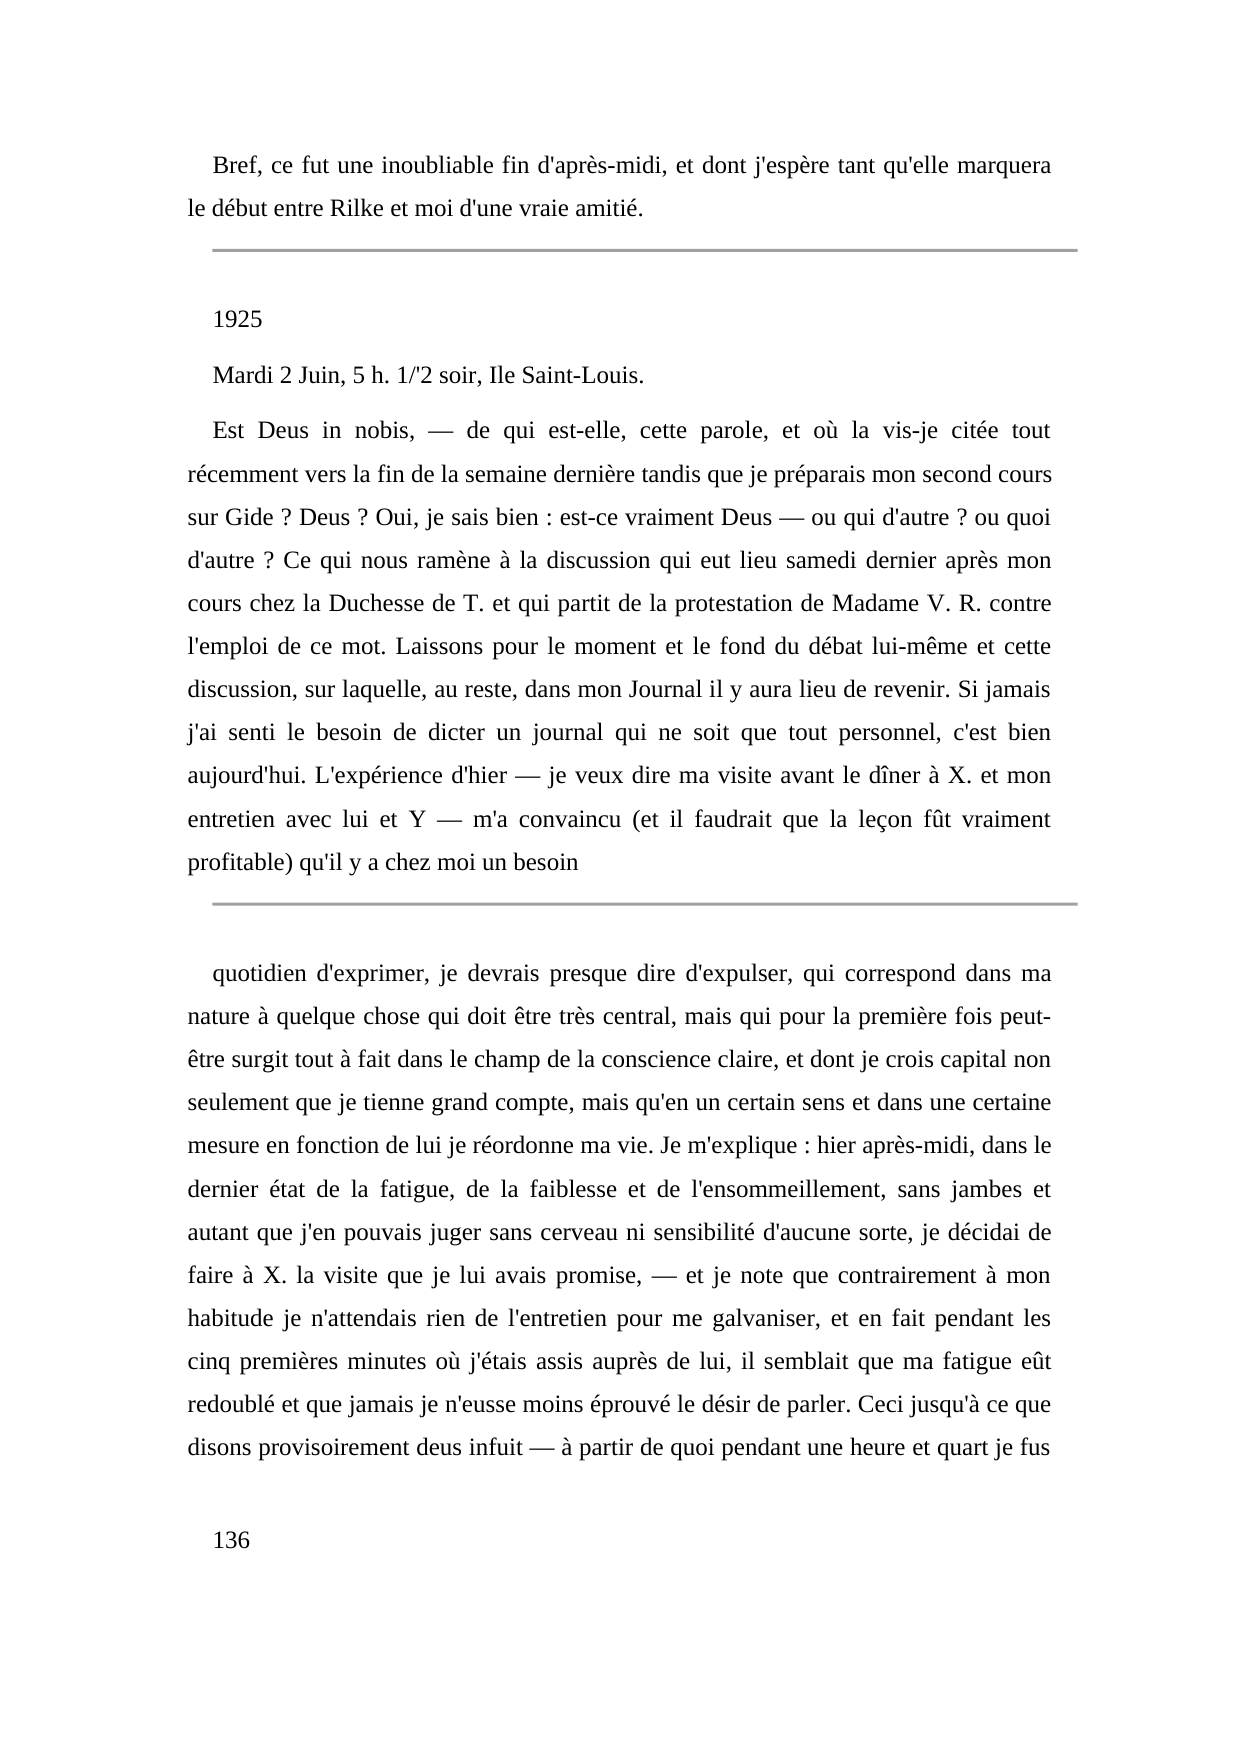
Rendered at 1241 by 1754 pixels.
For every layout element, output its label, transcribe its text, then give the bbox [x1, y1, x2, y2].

text Bref, ce fut une inoubliable fin d'après-midi, et dont j'espère tant qu'elle marquera le début entre Rilke et moi d'une vraie amitié. [187, 150, 1053, 222]
text Mardi 2 Juin, 5 h. 1/'2 soir, Ile Saint-Louis. [187, 360, 1053, 389]
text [187, 958, 1053, 1461]
text Est Deus in nobis, — de qui est-elle, cette parole, et où la vis-je citée tout récemment vers la fin de la semaine dernière tandis que je préparais mon second cours sur Gide ? Deus ? Oui, je sais bien : est-ce vraiment Deus — ou qui d'autre ? ou quoi d'autre ? Ce qui nous ramène à la discussion qui eut lieu samedi dernier après mon cours chez la Duchesse de T. et qui partit de la protestation de Madame V. R. contre l'emploi de ce mot. Laissons pour le moment et le fond du débat lui-même et cette discussion, sur laquelle, au reste, dans mon Journal il y aura lieu de revenir. Si jamais j'ai senti le besoin de dicter un journal qui ne soit que tout personnel, c'est bien aujourd'hui. L'expérience d'hier — je veux dire ma visite avant le dîner à X. et mon entretien avec lui et Y — m'a convaincu (et il faudrait que la leçon fût vraiment profitable) qu'il y a chez moi un besoin [187, 416, 1053, 876]
text 1925 [187, 304, 1053, 333]
